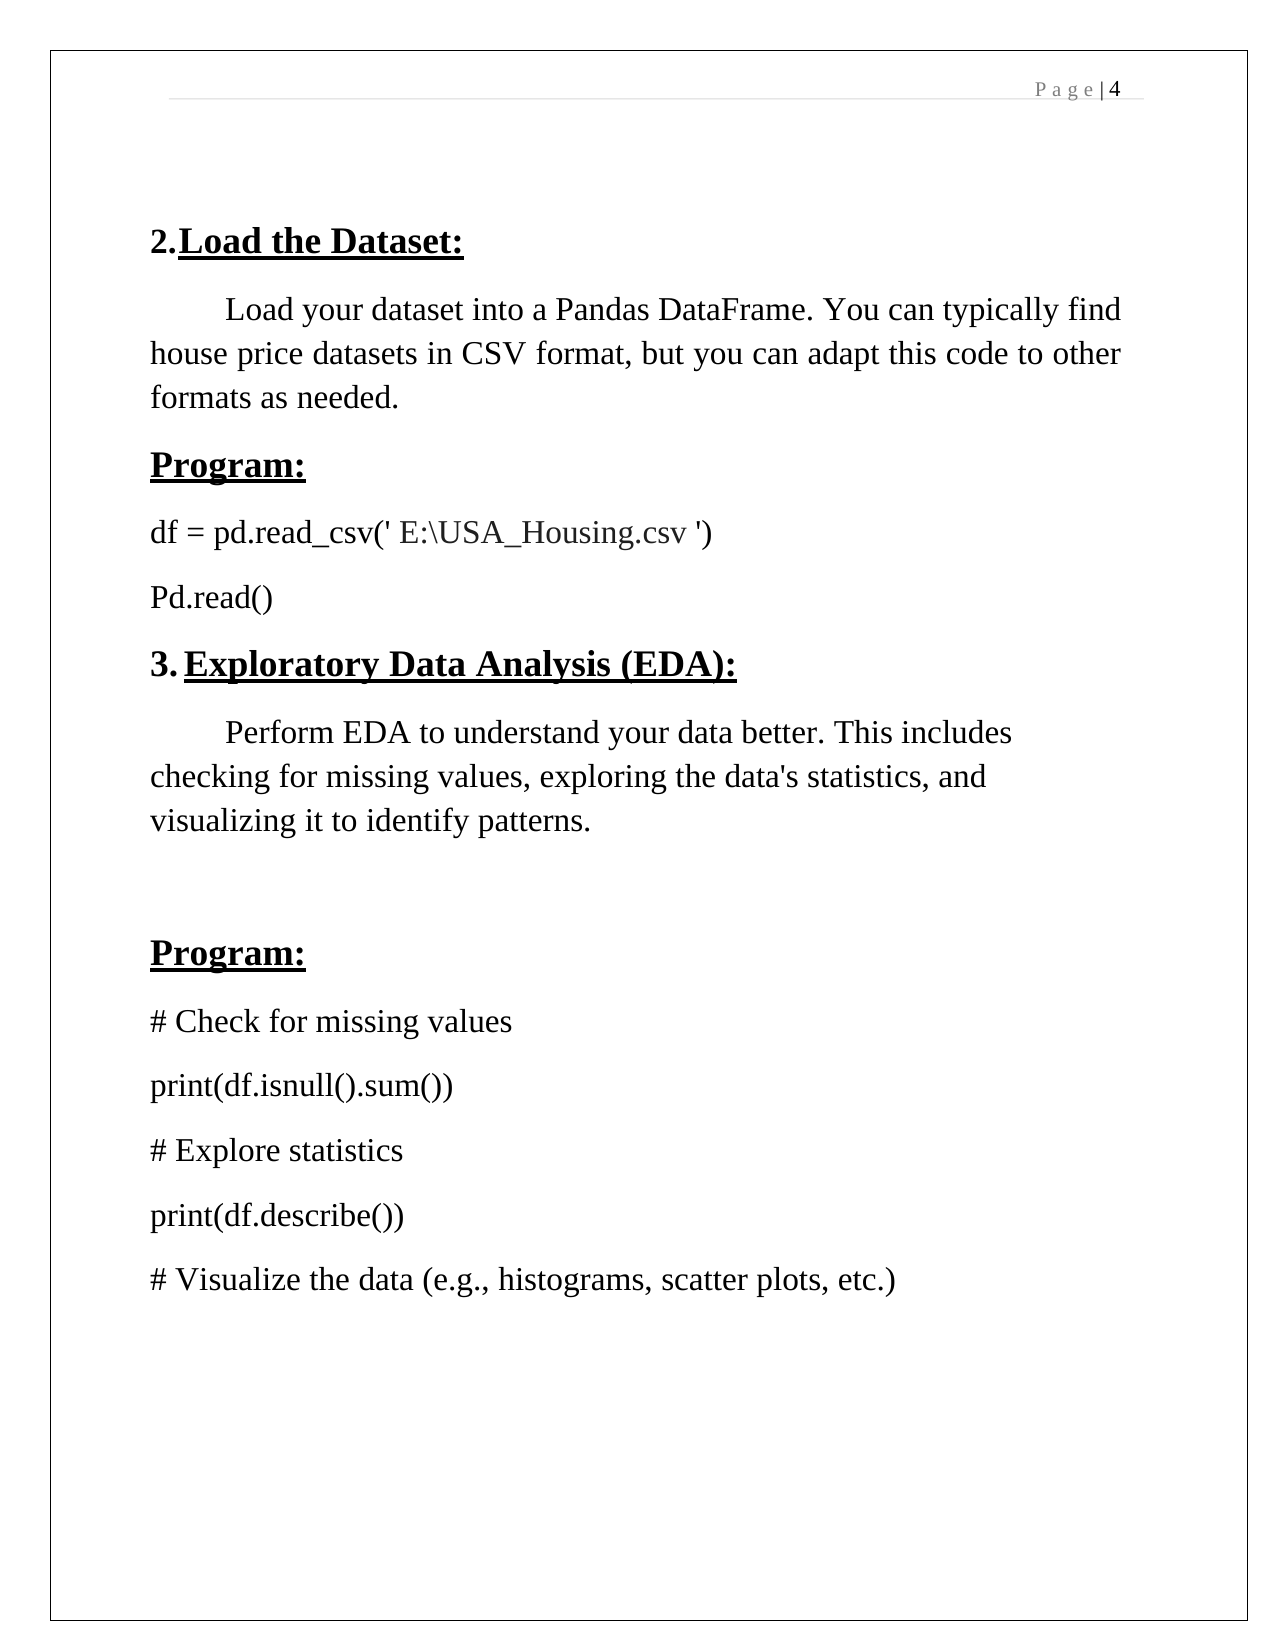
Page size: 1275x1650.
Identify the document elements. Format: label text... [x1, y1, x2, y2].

subtitle Load the Dataset: [150, 218, 1247, 262]
subtitle Program: [150, 931, 1247, 974]
text # Check for missing values print(df.isnull().sum()) [150, 1001, 515, 1104]
text # Explore statistics print(df.describe()) [150, 1130, 407, 1233]
text Load your dataset into a Pandas DataFrame. You can typically find house price datasets in CSV format, but you can adapt this code to other formats as needed. [150, 289, 1122, 415]
subtitle Program: [150, 442, 1247, 485]
text # Visualize the data (e.g., histograms, scatter plots, etc.) [150, 1260, 1247, 1298]
text df = pd.read_csv(' E:\USA_Housing.csv ') Pd.read() [150, 512, 713, 616]
subtitle Exploratory Data Analysis (EDA): [150, 643, 1247, 685]
text Perform EDA to understand your data better. This includes checking for missing values, exploring the data's statistics, and visualizing it to identify patterns. [150, 712, 1015, 839]
